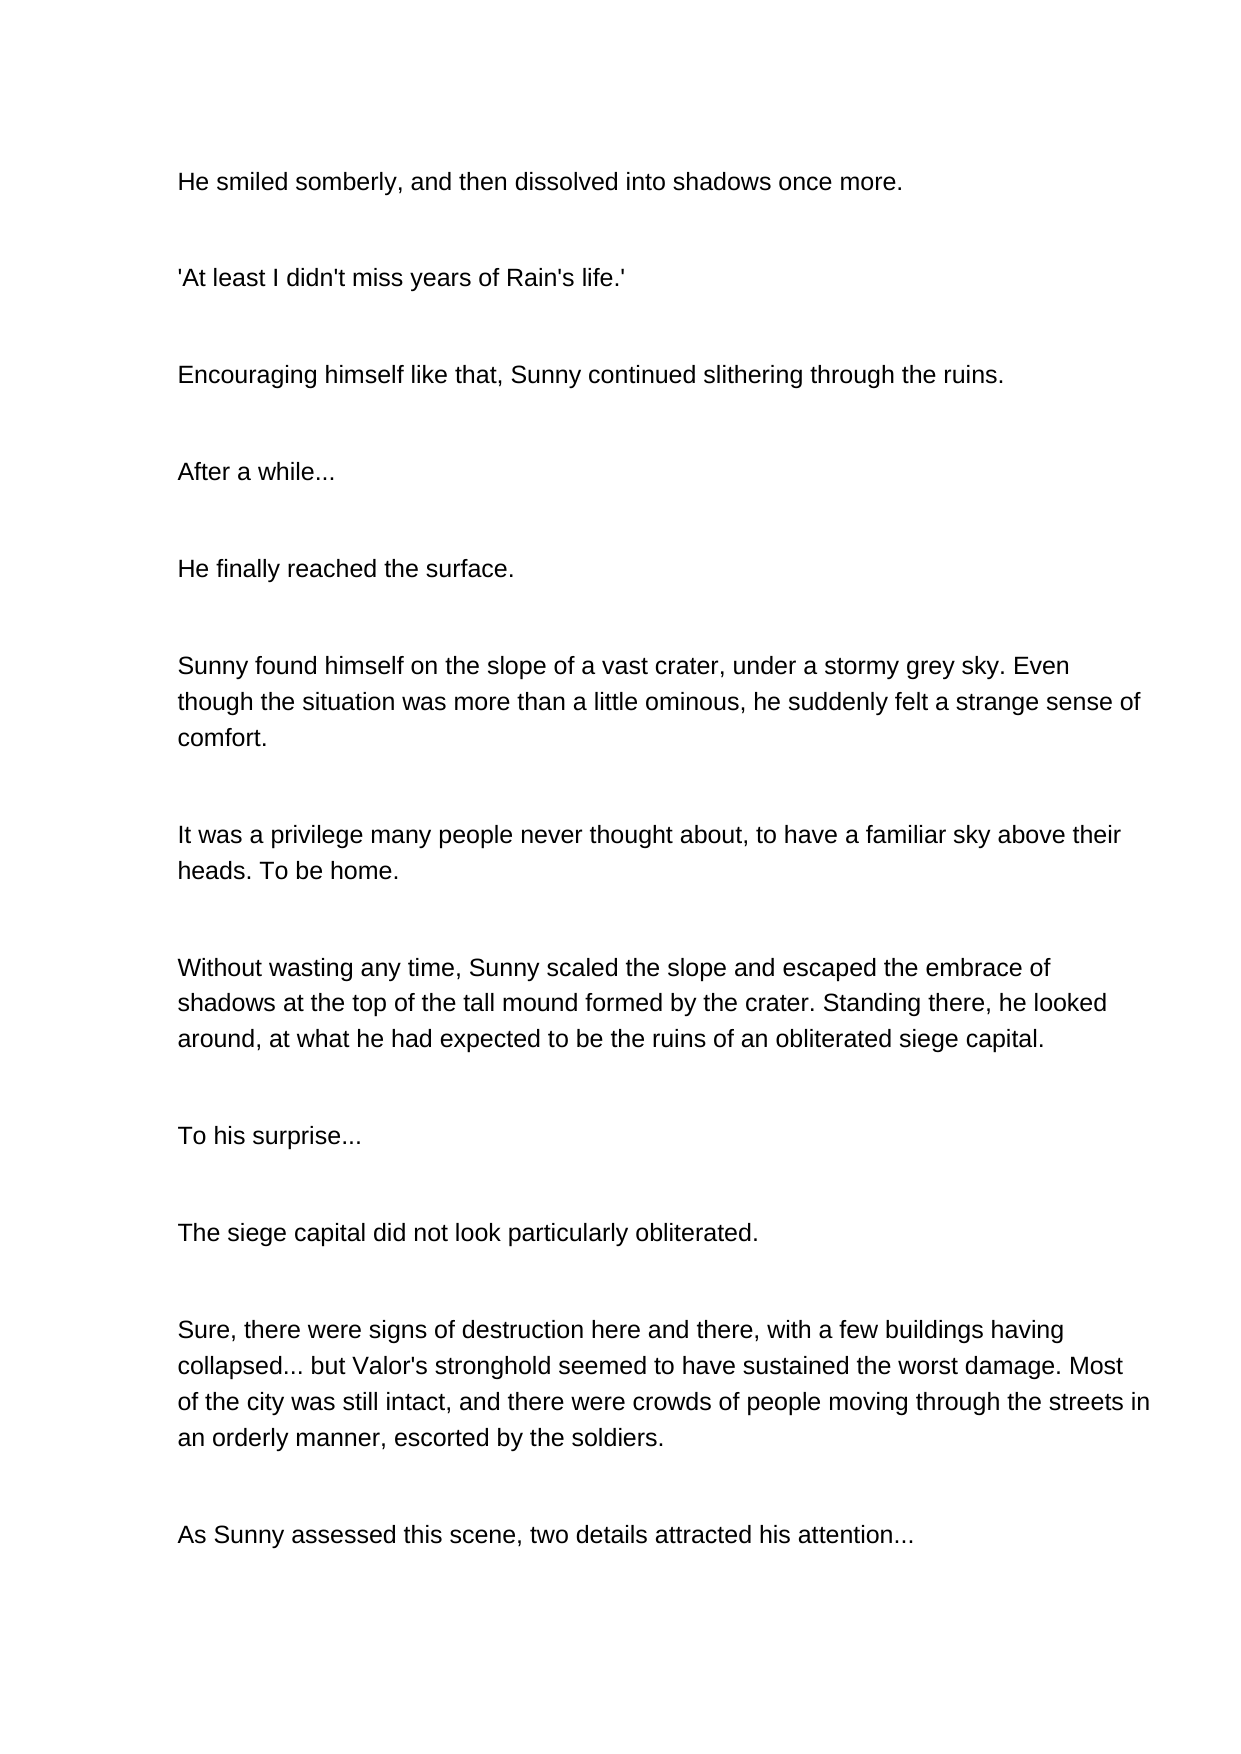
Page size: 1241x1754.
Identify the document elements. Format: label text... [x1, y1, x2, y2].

text Encouraging himself like that, Sunny continued slithering through the ruins. [177, 360, 1152, 389]
text As Sunny assessed this scene, two details attracted his attention... [177, 1520, 1152, 1548]
text Without wasting any time, Sunny scaled the slope and escaped the embrace of shadows at the top of the tall mound formed by the crater. Standing there, he looked around, at what he had expected to be the ruins of an obliterated siege capital. [177, 952, 1152, 1053]
text It was a privilege many people never thought about, to have a familiar sky above their heads. To be home. [177, 820, 1152, 884]
text The siege capital did not look particularly obliterated. [177, 1218, 1152, 1247]
text After a while... [177, 457, 1152, 486]
text Sure, there were signs of destruction here and there, with a few buildings having collapsed... but Valor's stronghold seemed to have sustained the worst damage. Most of the city was still intact, and there were crowds of people moving through the streets in an orderly manner, escorted by the soldiers. [177, 1315, 1152, 1452]
text To his surprise... [177, 1121, 1152, 1150]
text Sunny found himself on the slope of a vast crater, under a stormy grey sky. Even though the situation was more than a little ominous, he suddenly felt a strange sense of comfort. [177, 651, 1152, 752]
text He smiled somberly, and then dissolved into shadows once more. [177, 167, 1152, 195]
text 'At least I didn't miss years of Rain's life.' [177, 263, 1152, 292]
text He finally reached the surface. [177, 554, 1152, 583]
